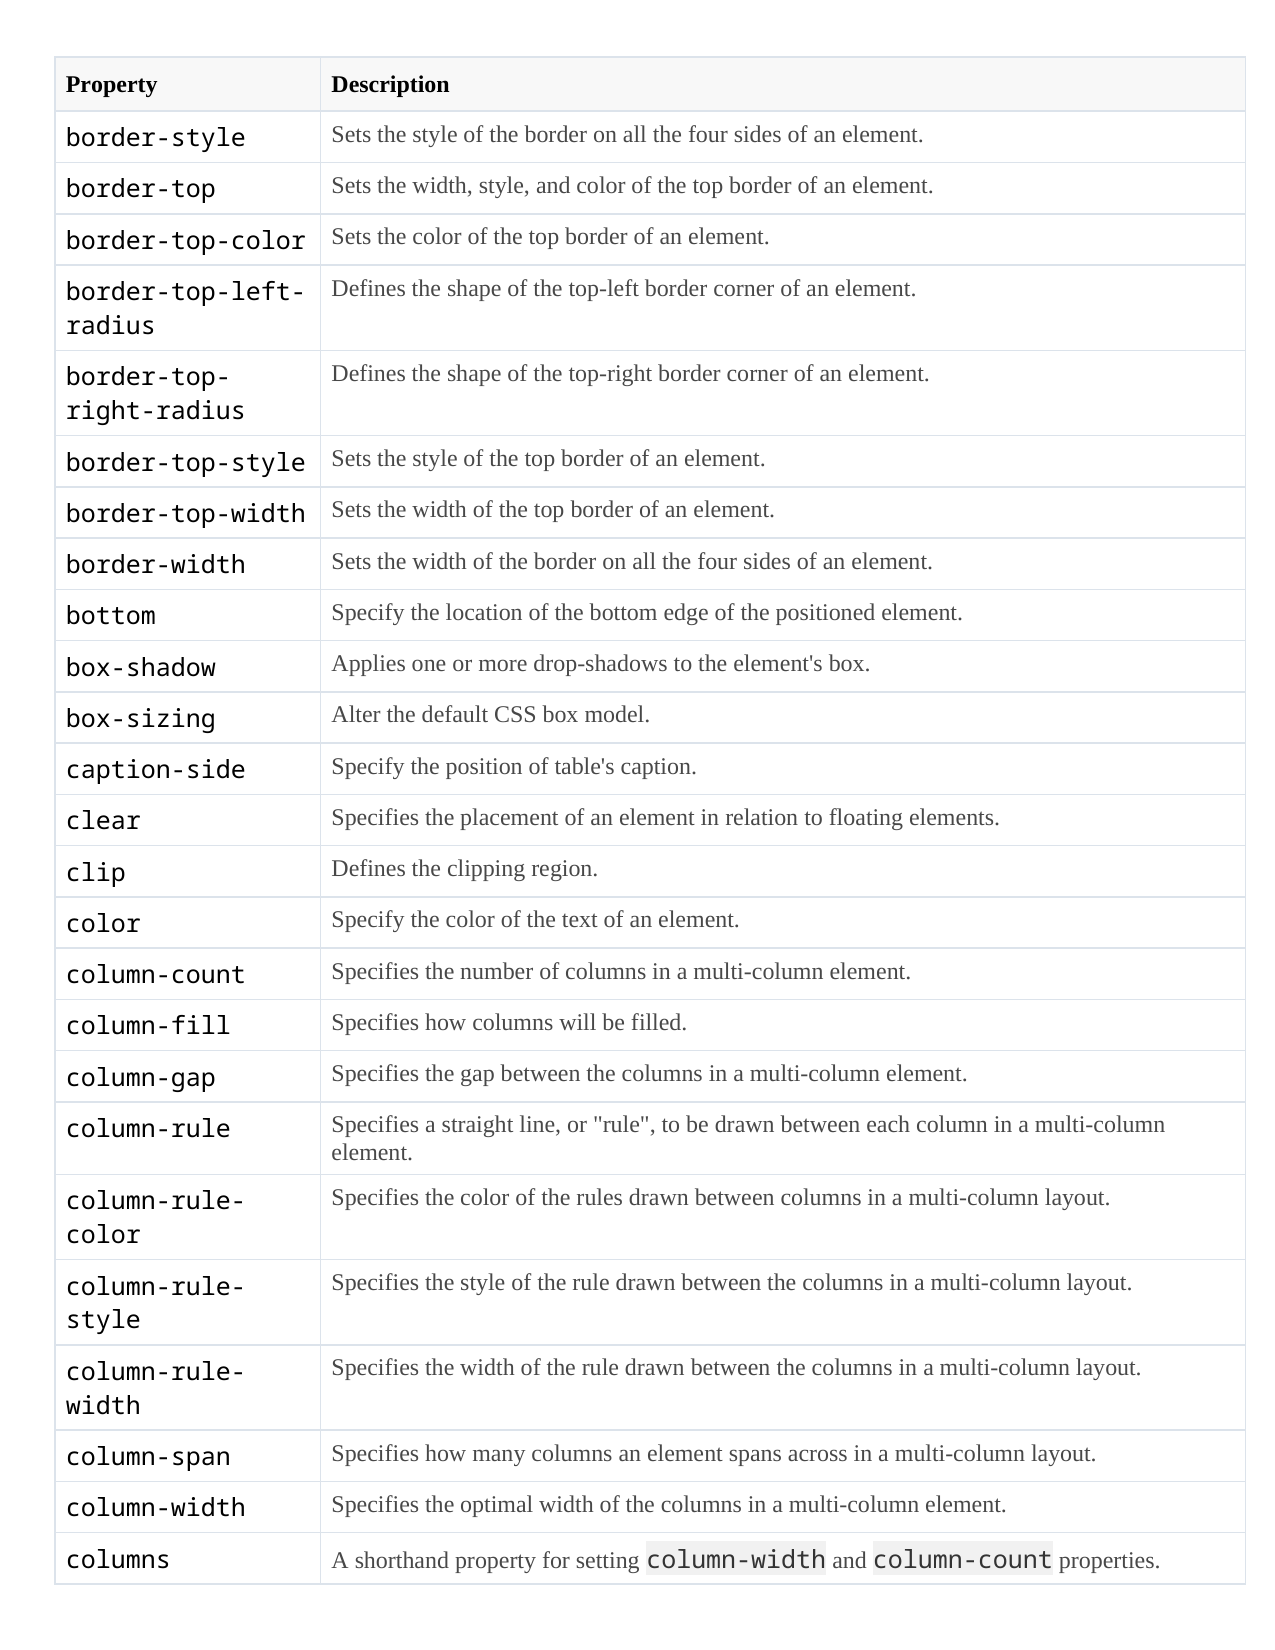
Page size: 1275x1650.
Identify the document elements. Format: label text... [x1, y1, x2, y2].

table_cell Specify the color of the text of an element. [321, 898, 1245, 947]
table_cell caption-side [56, 744, 320, 793]
table_cell border-top-right-radius [56, 351, 320, 435]
table_cell Defines the shape of the top-right border corner of an element. [321, 351, 1245, 435]
table_cell border-top-width [56, 488, 320, 537]
table_cell column-span [56, 1431, 320, 1481]
table_cell Sets the color of the top border of an element. [321, 215, 1245, 264]
table_cell Specifies how columns will be filled. [321, 1000, 1245, 1050]
table_cell Specifies how many columns an element spans across in a multi-column layout. [321, 1431, 1245, 1481]
table_cell border-style [56, 112, 320, 162]
table_cell clear [56, 795, 320, 845]
table_cell border-top-left-radius [56, 266, 320, 349]
table_cell Sets the style of the top border of an element. [321, 436, 1245, 486]
table_cell Specifies the color of the rules drawn between columns in a multi-column layout. [321, 1175, 1245, 1259]
table_cell column-rule-color [56, 1175, 320, 1259]
table_cell box-shadow [56, 641, 320, 691]
table_cell Specifies the gap between the columns in a multi-column element. [321, 1051, 1245, 1101]
table_cell column-fill [56, 1000, 320, 1050]
table_cell column-rule-width [56, 1346, 320, 1429]
table_cell border-top-color [56, 215, 320, 264]
table_cell border-width [56, 539, 320, 588]
table_cell column-rule-style [56, 1260, 320, 1344]
table_cell column-width [56, 1482, 320, 1532]
table_cell Defines the shape of the top-left border corner of an element. [321, 266, 1245, 349]
table_cell Specifies the number of columns in a multi-column element. [321, 949, 1245, 998]
table_cell Specify the location of the bottom edge of the positioned element. [321, 590, 1245, 640]
table_cell Specify the position of table's caption. [321, 744, 1245, 793]
table_cell Sets the width of the border on all the four sides of an element. [321, 539, 1245, 588]
table_cell Specifies the optimal width of the columns in a multi-column element. [321, 1482, 1245, 1532]
table_header Property [56, 58, 320, 110]
table_cell border-top-style [56, 436, 320, 486]
table_cell Specifies the placement of an element in relation to floating elements. [321, 795, 1245, 845]
table_cell Sets the style of the border on all the four sides of an element. [321, 112, 1245, 162]
table_cell Applies one or more drop-shadows to the element's box. [321, 641, 1245, 691]
table_cell border-top [56, 163, 320, 213]
table_cell A shorthand property for setting column-width and column-count properties. [321, 1533, 1245, 1583]
table_cell Alter the default CSS box model. [321, 693, 1245, 742]
table_cell clip [56, 846, 320, 896]
table_cell columns [56, 1533, 320, 1583]
table_cell Defines the clipping region. [321, 846, 1245, 896]
table_header Description [321, 58, 1245, 110]
table_cell Sets the width of the top border of an element. [321, 488, 1245, 537]
table_cell column-rule [56, 1103, 320, 1173]
table_cell Specifies the style of the rule drawn between the columns in a multi-column layout. [321, 1260, 1245, 1344]
table_cell Sets the width, style, and color of the top border of an element. [321, 163, 1245, 213]
table_cell color [56, 898, 320, 947]
table_cell box-sizing [56, 693, 320, 742]
table_cell Specifies the width of the rule drawn between the columns in a multi-column layout. [321, 1346, 1245, 1429]
table_cell Specifies a straight line, or "rule", to be drawn between each column in a multi-column element. [321, 1103, 1245, 1173]
table_cell column-count [56, 949, 320, 998]
table_cell column-gap [56, 1051, 320, 1101]
table_cell bottom [56, 590, 320, 640]
